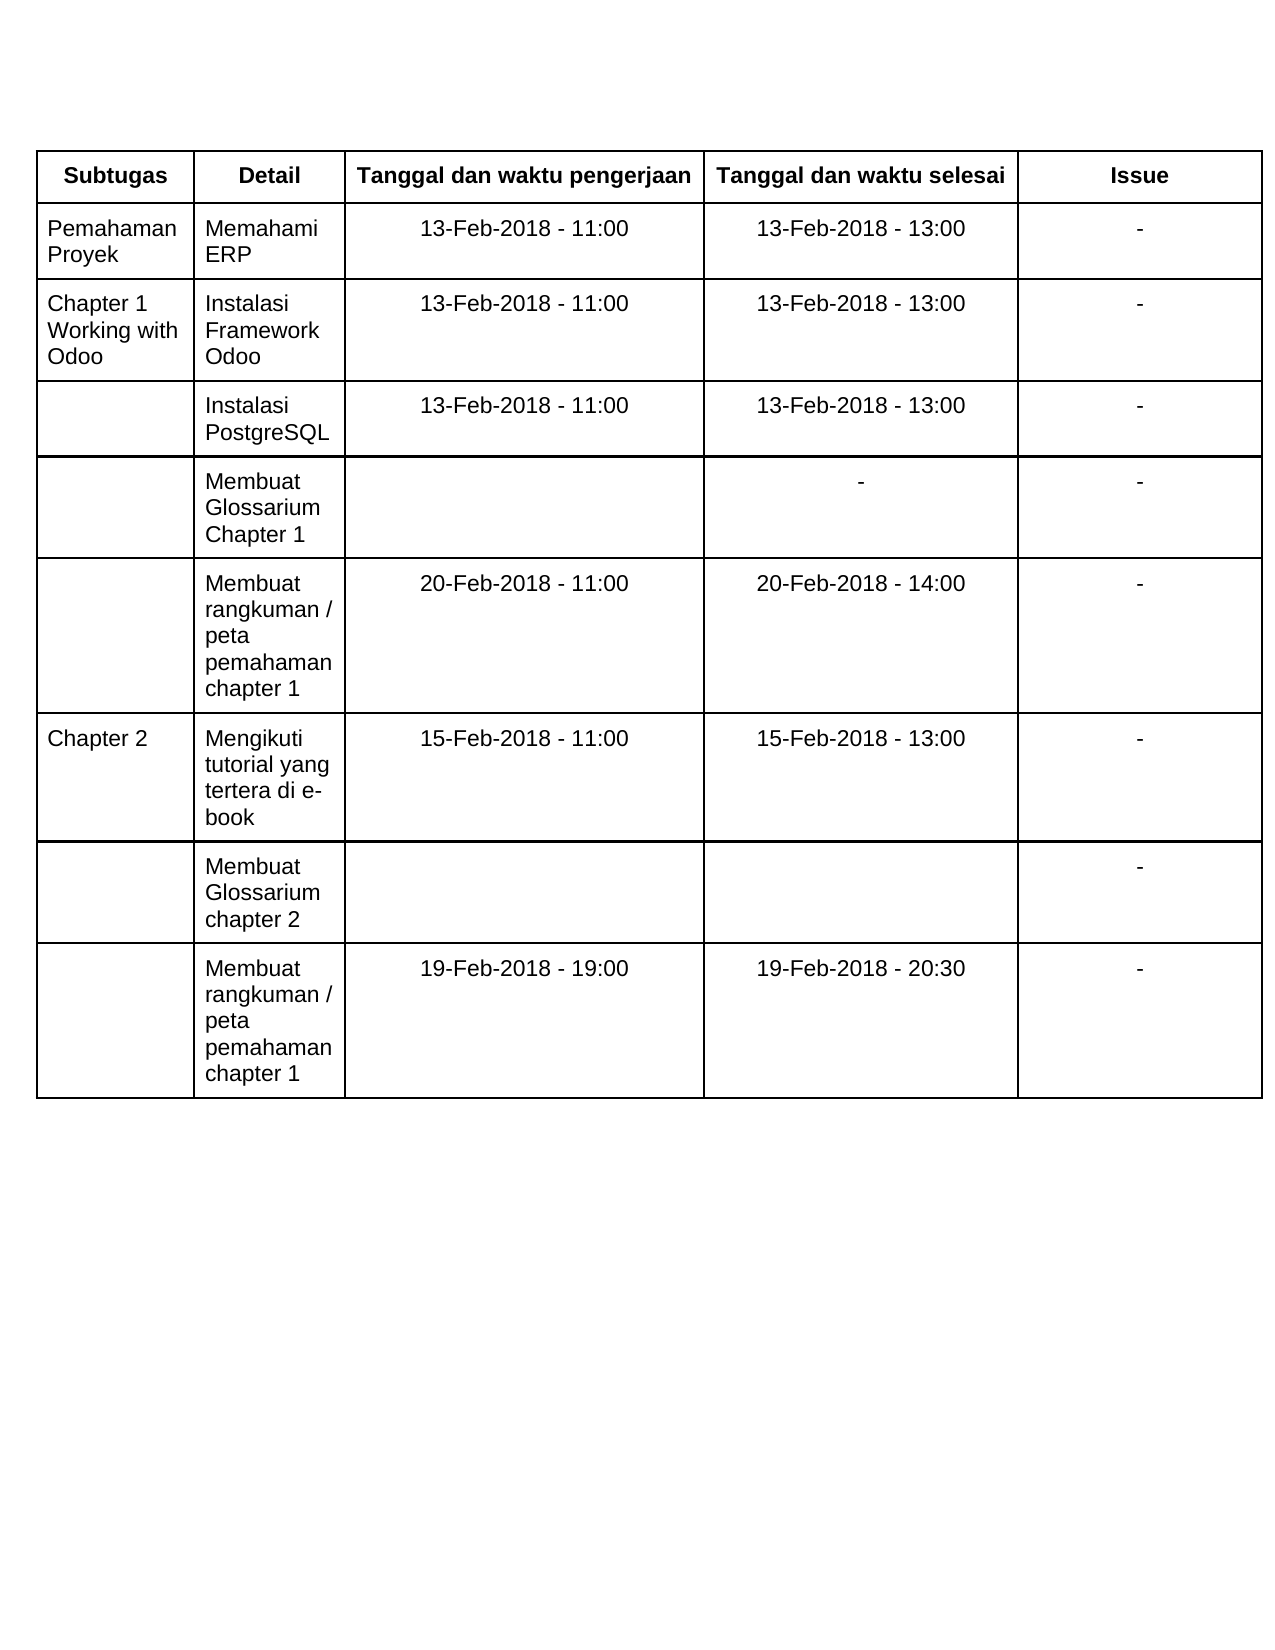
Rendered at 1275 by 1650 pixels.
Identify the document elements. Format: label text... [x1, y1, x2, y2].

table_cell [346, 458, 703, 557]
table_header Tanggal dan waktu selesai [705, 152, 1017, 202]
table_cell Chapter 2 [38, 714, 193, 840]
table_cell 20-Feb-2018 - 11:00 [346, 559, 703, 712]
table_cell 13-Feb-2018 - 11:00 [346, 280, 703, 380]
table_cell 19-Feb-2018 - 20:30 [705, 944, 1017, 1097]
table_cell 13-Feb-2018 - 13:00 [705, 204, 1017, 278]
table_cell - [1019, 458, 1261, 557]
table_cell [705, 843, 1017, 942]
table_cell - [705, 458, 1017, 557]
table_cell 15-Feb-2018 - 13:00 [705, 714, 1017, 840]
table_header Tanggal dan waktu pengerjaan [346, 152, 703, 202]
table_cell - [1019, 843, 1261, 942]
table_cell Membuat Glossarium chapter 2 [195, 843, 344, 942]
table_header Issue [1019, 152, 1261, 202]
table_cell 13-Feb-2018 - 13:00 [705, 280, 1017, 380]
table_cell [38, 944, 193, 1097]
table_cell 20-Feb-2018 - 14:00 [705, 559, 1017, 712]
table_cell - [1019, 714, 1261, 840]
table_cell - [1019, 204, 1261, 278]
table_cell Membuat Glossarium Chapter 1 [195, 458, 344, 557]
table_cell Chapter 1 Working with Odoo [38, 280, 193, 380]
table_cell 13-Feb-2018 - 13:00 [705, 382, 1017, 455]
table_cell [346, 843, 703, 942]
table_cell 13-Feb-2018 - 11:00 [346, 204, 703, 278]
table_cell - [1019, 280, 1261, 380]
table_header Detail [195, 152, 344, 202]
table_cell - [1019, 559, 1261, 712]
table_cell 19-Feb-2018 - 19:00 [346, 944, 703, 1097]
table_cell Membuat rangkuman / peta pemahaman chapter 1 [195, 559, 344, 712]
table_cell 15-Feb-2018 - 11:00 [346, 714, 703, 840]
table_cell Memahami ERP [195, 204, 344, 278]
table_cell Instalasi PostgreSQL [195, 382, 344, 455]
table_cell Membuat rangkuman / peta pemahaman chapter 1 [195, 944, 344, 1097]
table_cell Instalasi Framework Odoo [195, 280, 344, 380]
table_header Subtugas [38, 152, 193, 202]
table_cell [38, 843, 193, 942]
table_cell [38, 458, 193, 557]
table_cell Pemahaman Proyek [38, 204, 193, 278]
table_cell Mengikuti tutorial yang tertera di e-book [195, 714, 344, 840]
table_cell 13-Feb-2018 - 11:00 [346, 382, 703, 455]
table_cell - [1019, 382, 1261, 455]
table_cell - [1019, 944, 1261, 1097]
table_cell [38, 382, 193, 455]
table_cell [38, 559, 193, 712]
